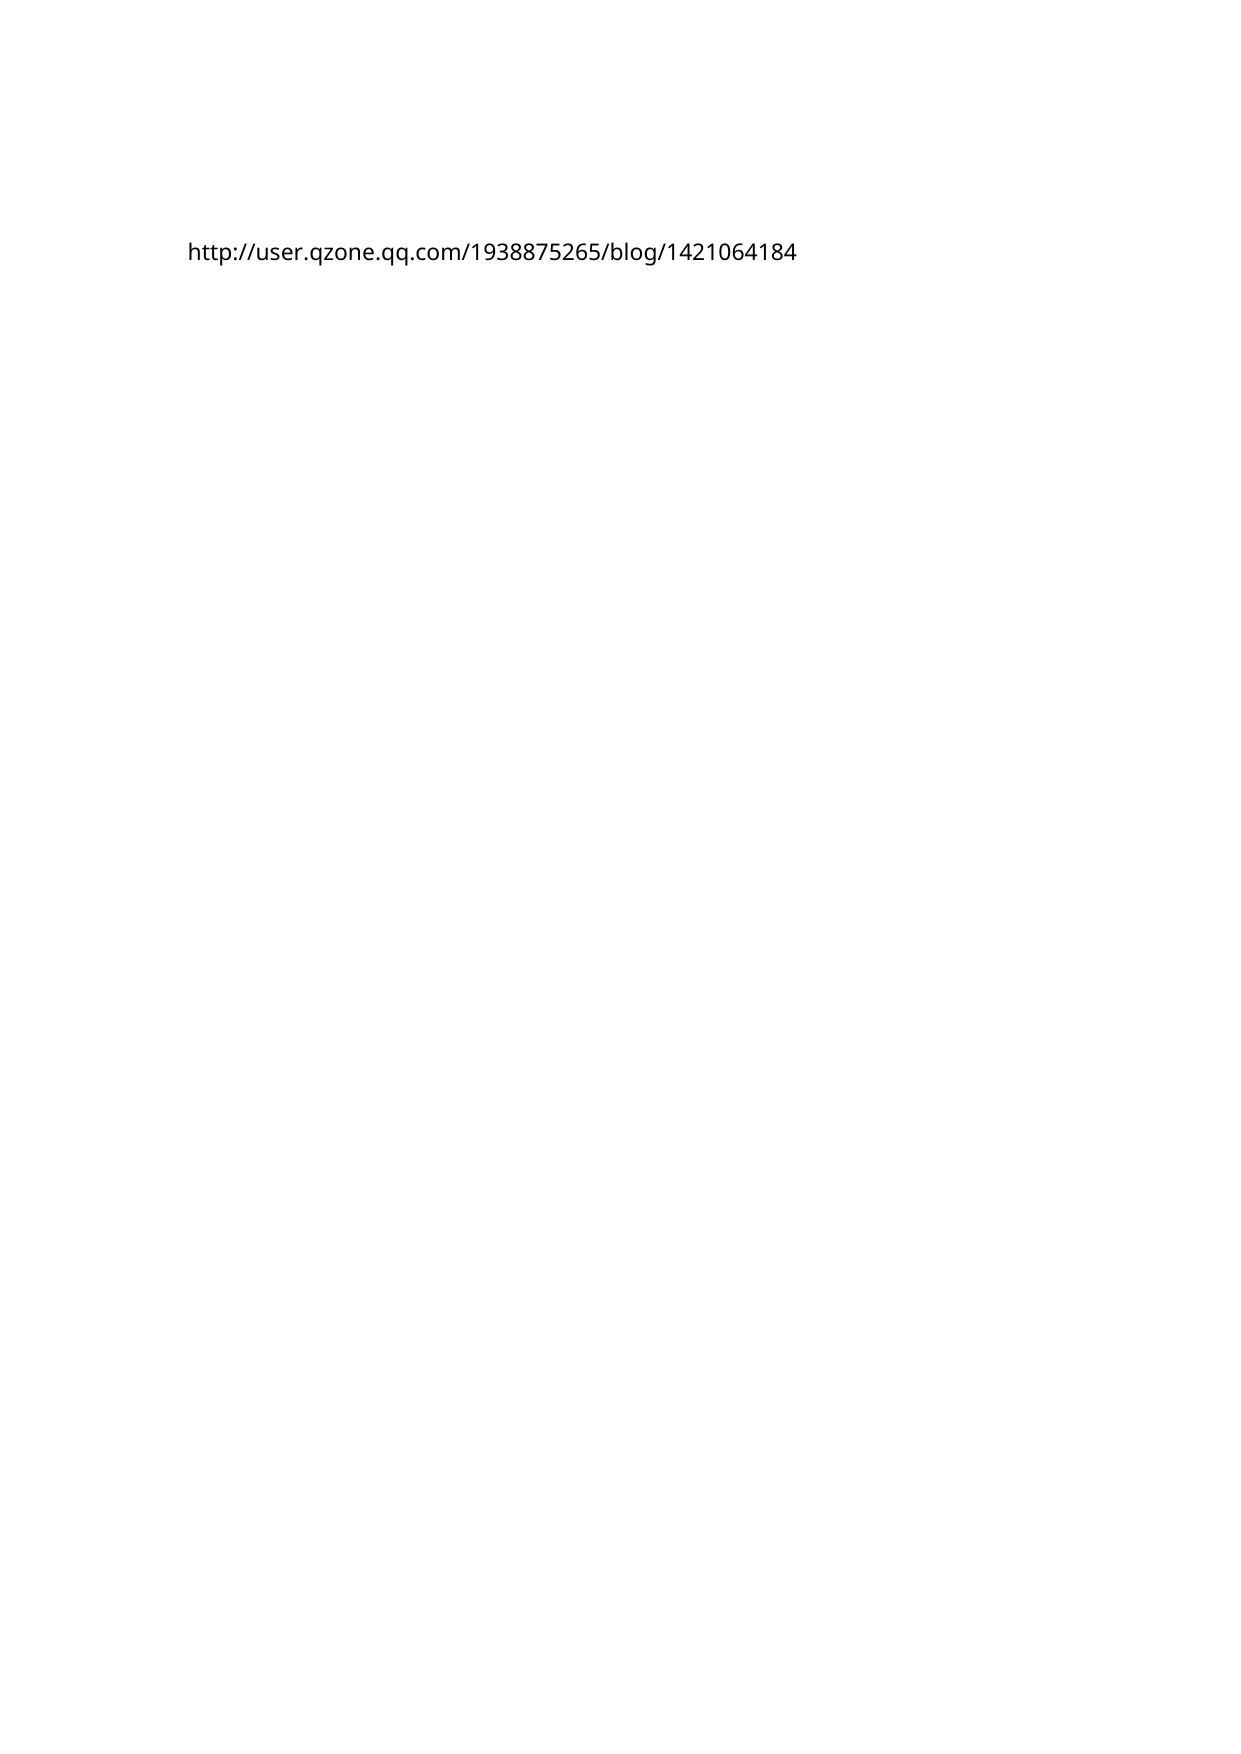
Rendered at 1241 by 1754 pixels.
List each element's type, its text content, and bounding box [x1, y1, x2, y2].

text http://user.qzone.qq.com/1938875265/blog/1421064184 [187, 236, 1053, 267]
